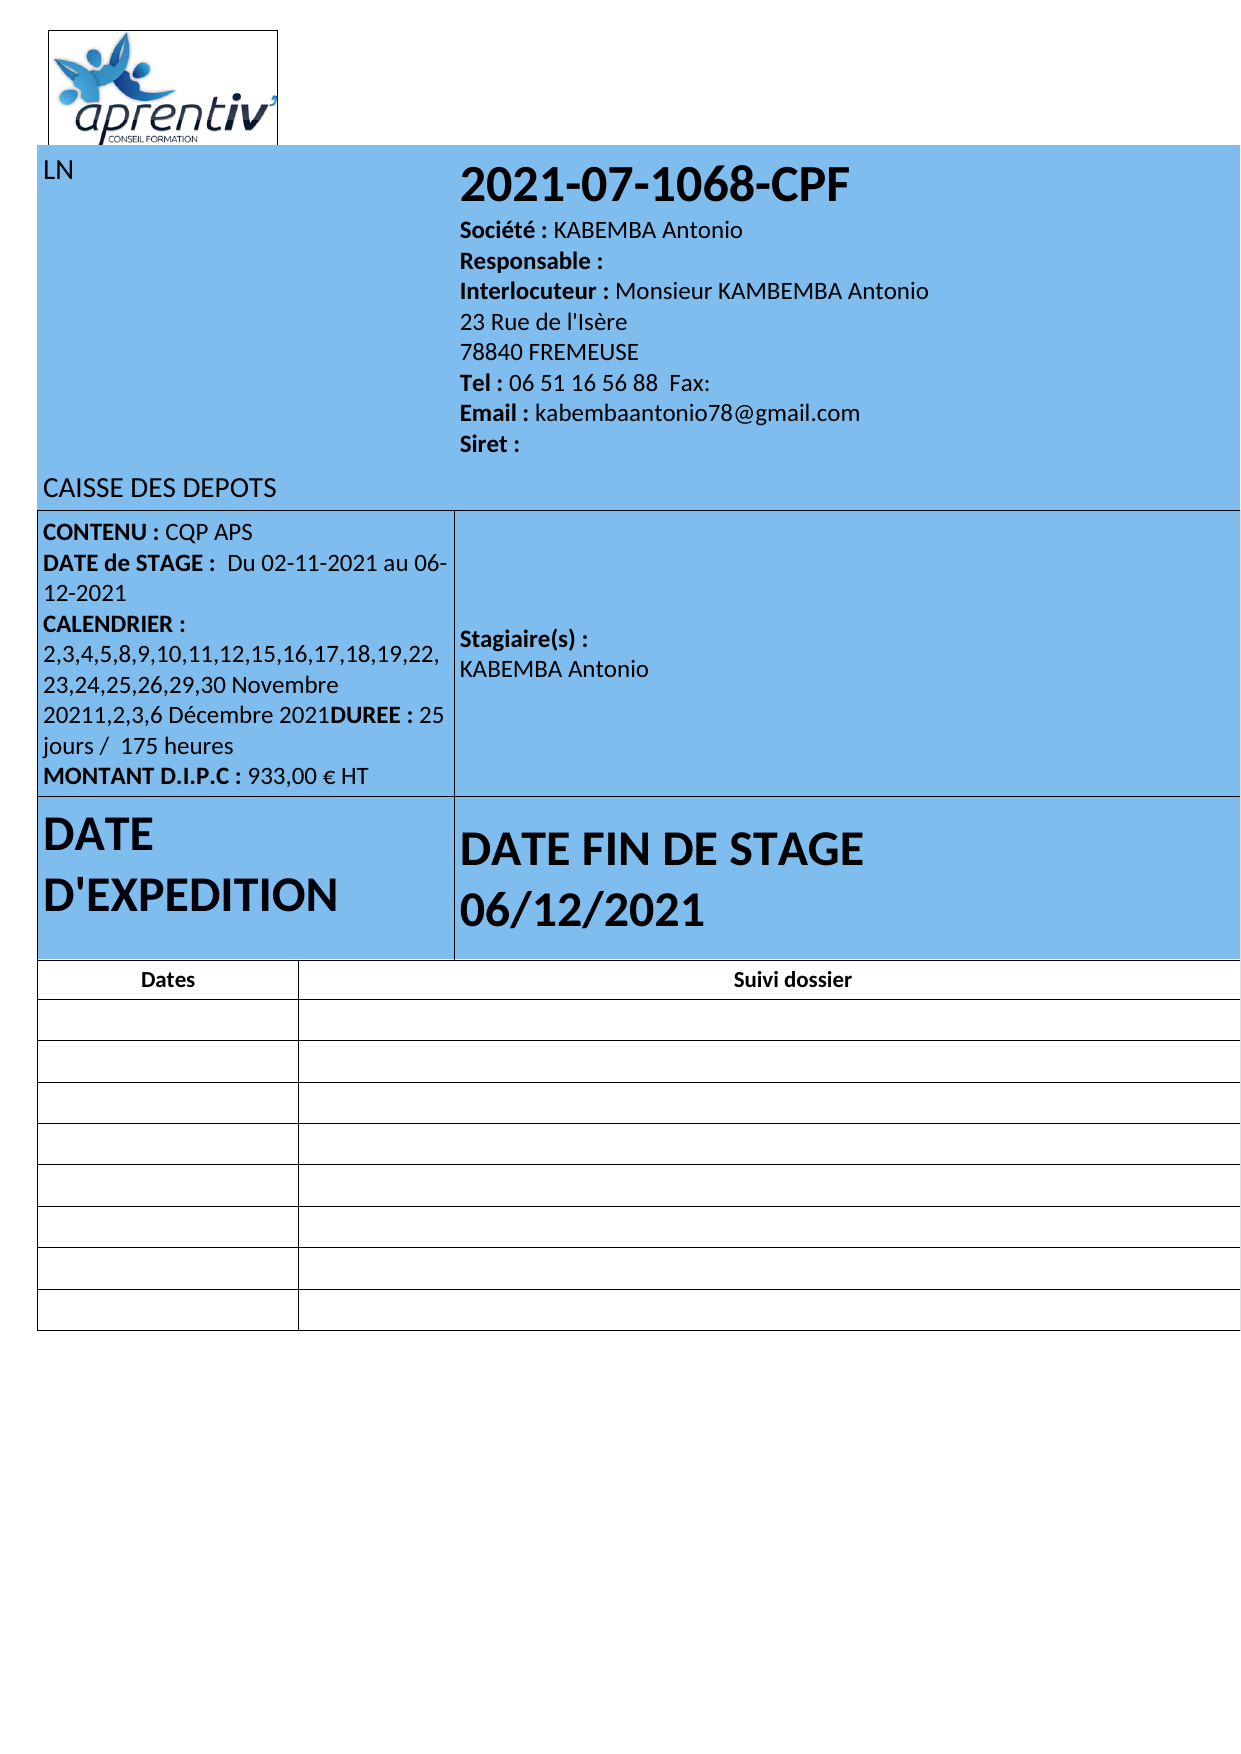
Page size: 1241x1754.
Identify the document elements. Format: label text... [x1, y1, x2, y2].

table_cell [299, 1207, 1240, 1247]
picture [49, 31, 277, 145]
table_cell DATE FIN DE STAGE 06/12/2021 [455, 797, 1240, 959]
table_cell [299, 1000, 1240, 1040]
table_cell [299, 1248, 1240, 1289]
table_cell [299, 1290, 1240, 1330]
table_header Dates [38, 961, 298, 998]
table_cell [38, 1248, 298, 1289]
table_cell [38, 1207, 298, 1247]
table_cell Stagiaire(s) : KABEMBA Antonio [455, 511, 1240, 796]
table_header LN [38, 146, 454, 464]
table_cell [299, 1083, 1240, 1123]
table_cell CAISSE DES DEPOTS [38, 465, 1240, 510]
table_cell [299, 1165, 1240, 1206]
table_cell CONTENU : CQP APSDATE de STAGE : Du 02-11-2021 au 06-12-2021CALENDRIER : 2,3,4,5,8,9,10,11,12,15,16,17,18,19,22,23,24,25,26,29,30 Novembre 2021DUREE : 25 jours / 175 heuresMONTANT D.I.P.C : 933,00 € HT [38, 511, 454, 796]
table_cell [38, 1165, 298, 1206]
table_cell [299, 1124, 1240, 1164]
table_cell [38, 1290, 298, 1330]
table_cell [38, 1000, 298, 1040]
table_cell [299, 1041, 1240, 1081]
table_cell DATE D'EXPEDITION [38, 797, 454, 959]
table_header Suivi dossier [299, 961, 1240, 998]
table_cell [38, 1083, 298, 1123]
table_cell [38, 1124, 298, 1164]
table_header 2021-07-1068-CPFSociété : KABEMBA AntonioResponsable : Interlocuteur : Monsieur KAMBEMBA Antonio23 Rue de l'Isère78840 FREMEUSETel : 06 51 16 56 88 Fax: Email : kabembaantonio78@gmail.comSiret : [455, 146, 1240, 464]
table_cell [38, 1041, 298, 1081]
